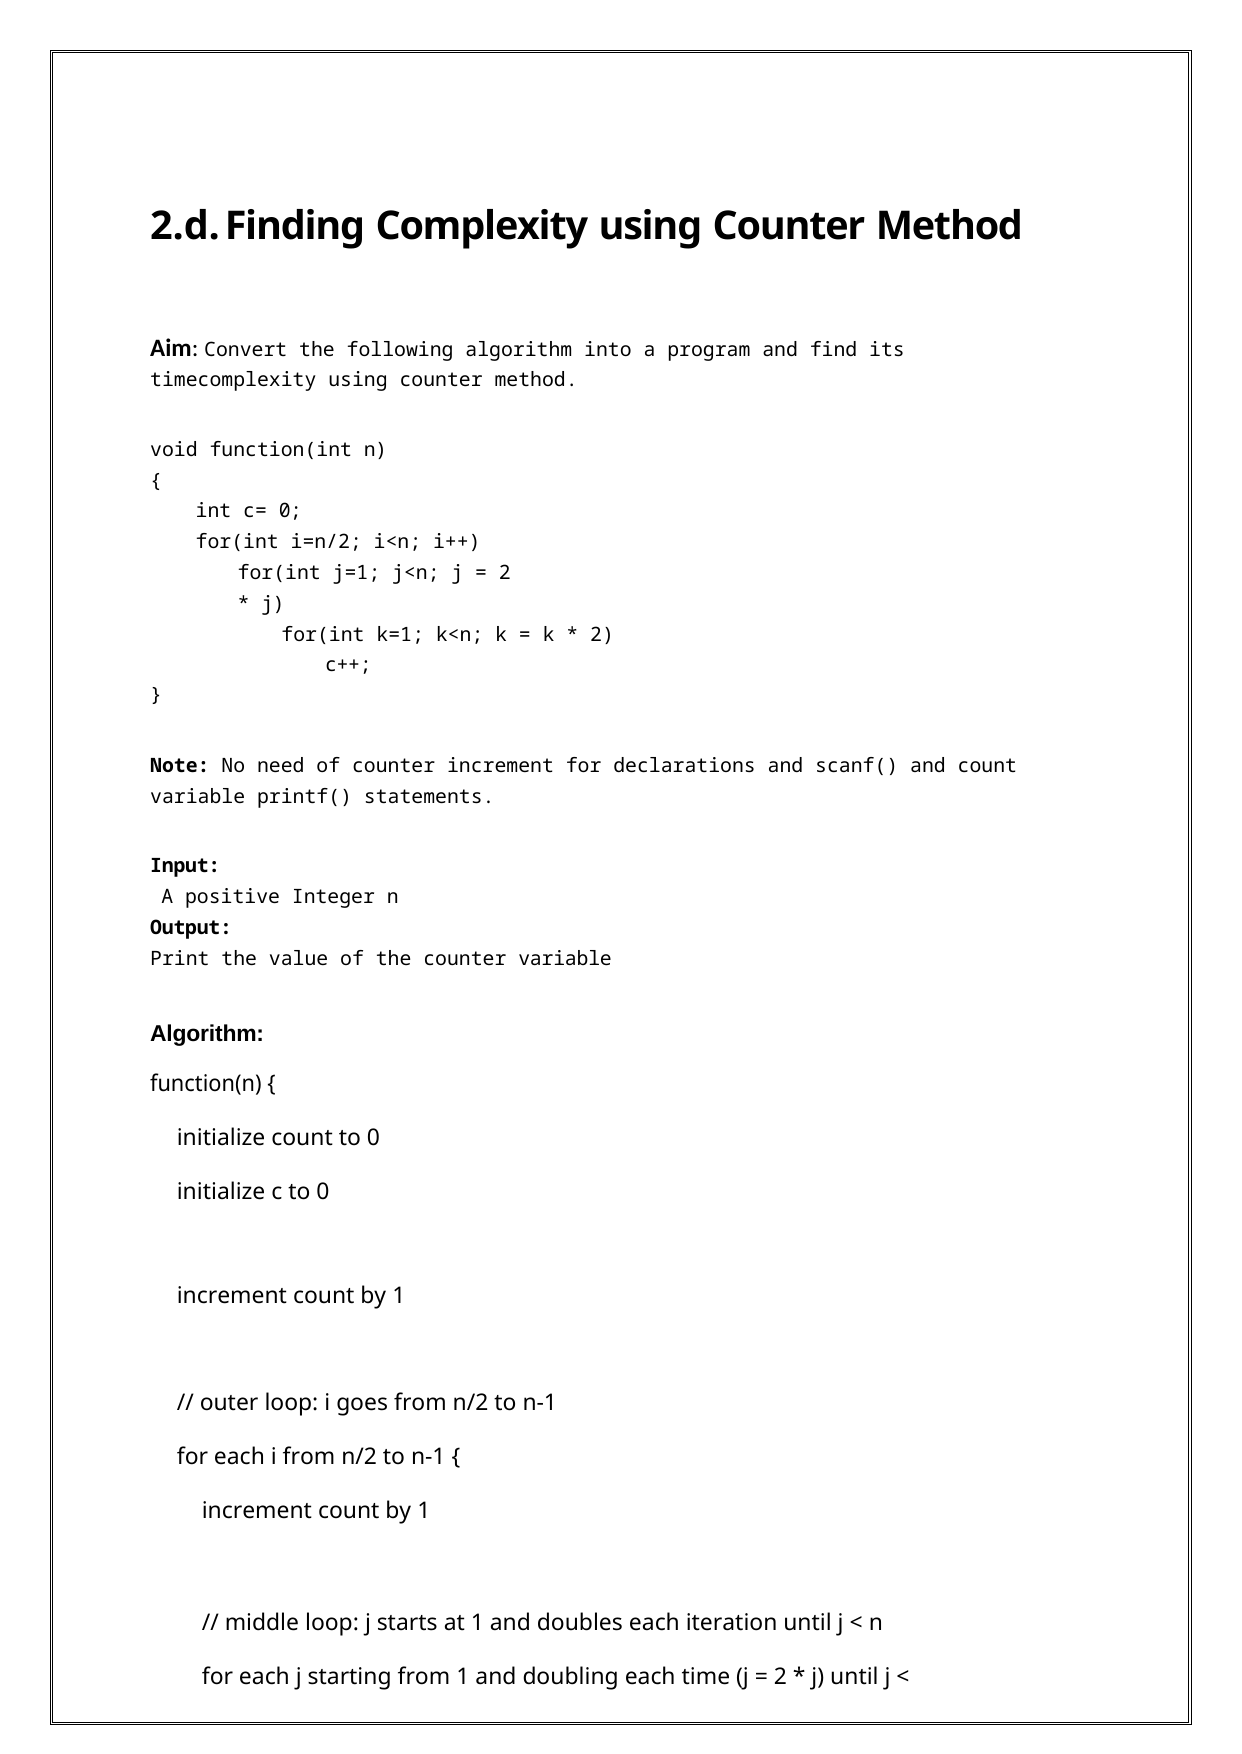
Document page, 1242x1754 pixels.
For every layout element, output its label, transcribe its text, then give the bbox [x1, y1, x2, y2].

text increment count by 1 [177, 1279, 1098, 1310]
text increment count by 1 [202, 1494, 1098, 1525]
text { [150, 466, 1098, 493]
text Algorithm: [150, 1020, 1098, 1047]
text void function(int n) [150, 435, 1098, 462]
subtitle Finding Complexity using Counter Method [150, 197, 1098, 251]
text Print the value of the counter variable [150, 944, 1098, 971]
text for(int k=1; k<n; k = k * 2) c++; [281, 621, 621, 677]
text } [150, 681, 1098, 708]
text Input: [150, 852, 1098, 878]
text for(int i=n/2; i<n; i++) for(int j=1; j<n; j = 2 * j) [195, 527, 524, 616]
text initialize count to 0 initialize c to 0 [177, 1121, 404, 1206]
text function(n) { [150, 1067, 1098, 1098]
text // outer loop: i goes from n/2 to n-1 for each i from n/2 to n-1 { [177, 1386, 557, 1471]
text Aim: Convert the following algorithm into a program and find its timecomplexity using counter method. [150, 332, 1047, 392]
text int c= 0; [195, 496, 1098, 523]
text A positive Integer n [161, 882, 1098, 909]
text Note: No need of counter increment for declarations and scanf() and count variable printf() statements. [150, 751, 1098, 809]
text Output: [150, 913, 1098, 940]
text // middle loop: j starts at 1 and doubles each iteration until j < n [202, 1606, 1098, 1637]
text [202, 1659, 927, 1691]
